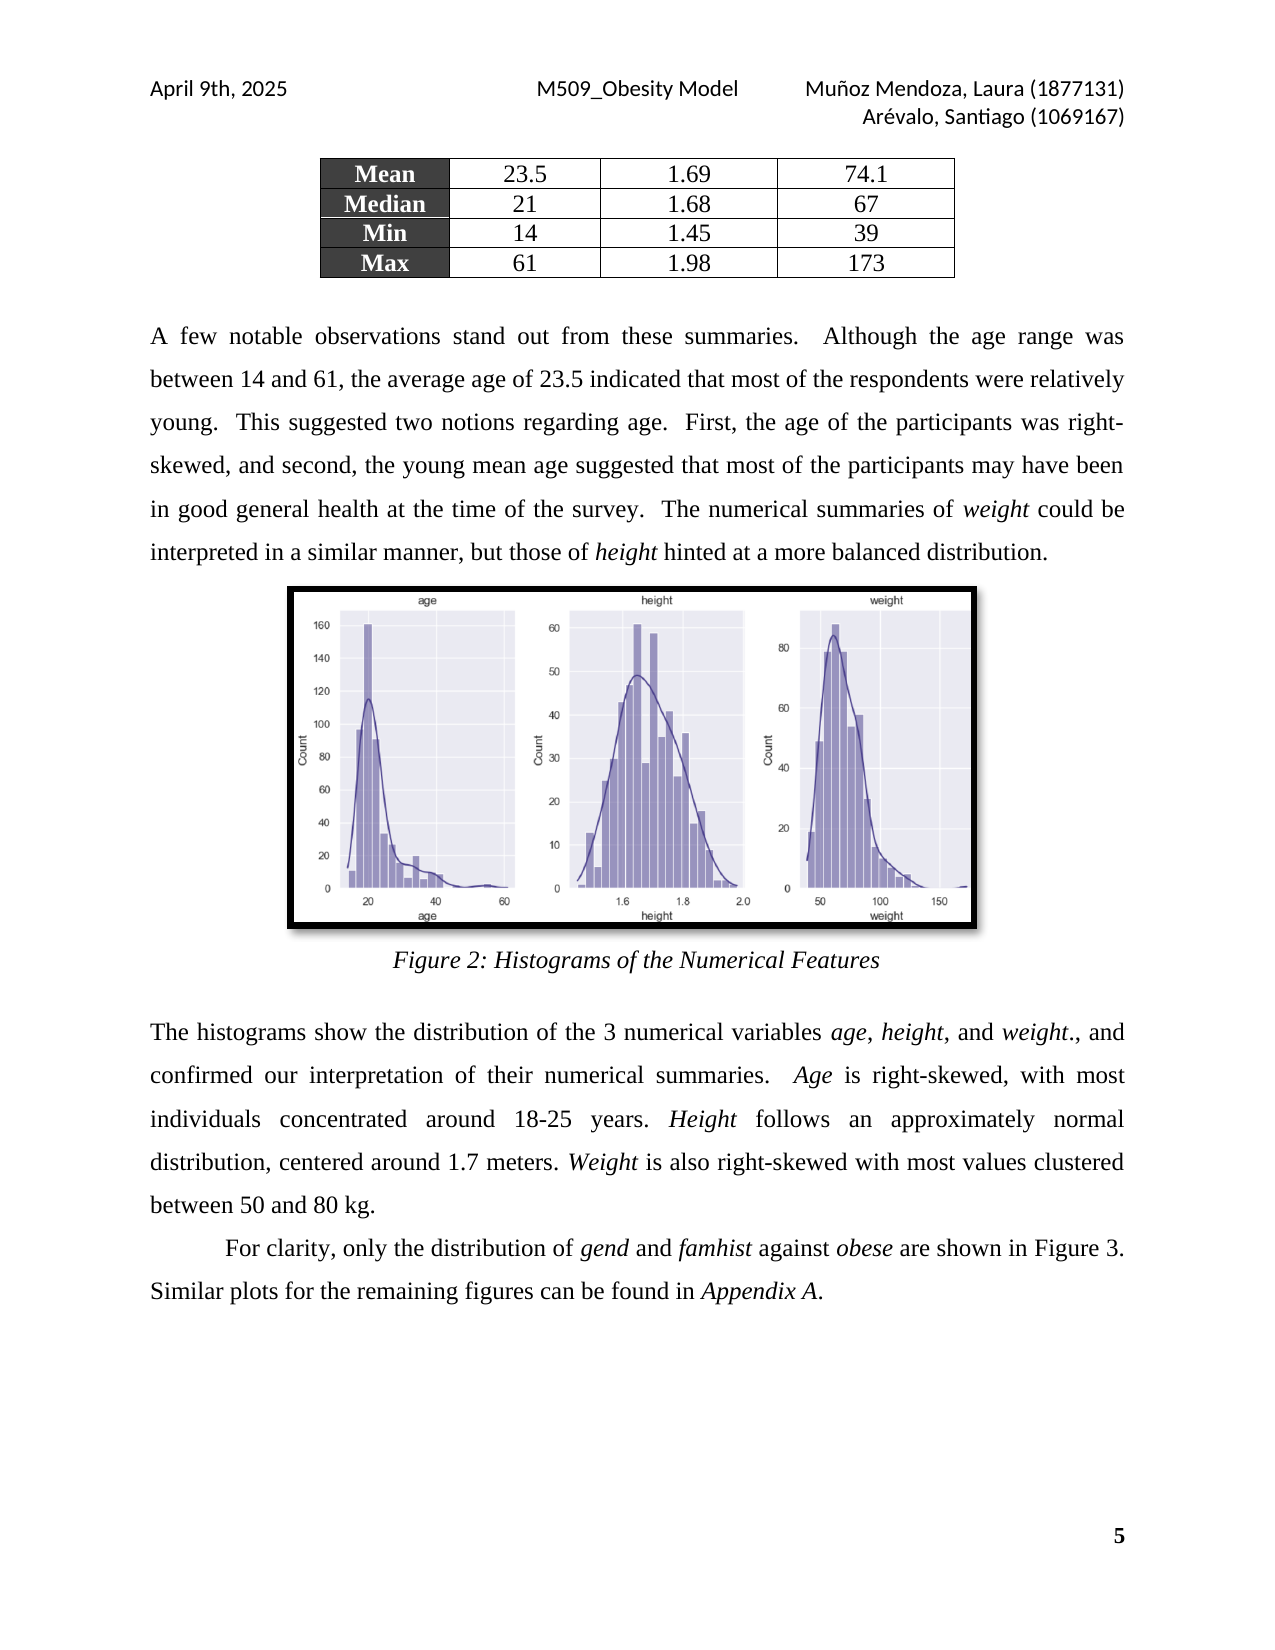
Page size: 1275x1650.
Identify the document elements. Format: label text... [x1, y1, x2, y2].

table_cell 1.45 [601, 219, 777, 247]
text Figure 2: Histograms of the Numerical Features [150, 946, 1125, 974]
table_cell 67 [778, 189, 954, 217]
table_cell Median [321, 189, 449, 217]
table_cell 74.1 [778, 159, 954, 188]
table_cell Mean [321, 159, 449, 188]
text For clarity, only the distribution of gend and famhist against obese are shown in Figure 3. Similar plots for the remaining figures can be found in Appendix A. [150, 1233, 1125, 1305]
table_cell 23.5 [450, 159, 600, 188]
table_cell 61 [450, 248, 600, 277]
text A few notable observations stand out from these summaries. Although the age range was between 14 and 61, the average age of 23.5 indicated that most of the respondents were relatively young. This suggested two notions regarding age. First, the age of the participants was right-skewed, and second, the young mean age suggested that most of the participants may have been in good general health at the time of the survey. The numerical summaries of weight could be interpreted in a similar manner, but those of height hinted at a more balanced distribution. [150, 321, 1125, 566]
table_cell Max [321, 248, 449, 277]
text The histograms show the distribution of the 3 numerical variables age, height, and weight., and confirmed our interpretation of their numerical summaries. Age is right-skewed, with most individuals concentrated around 18-25 years. Height follows an approximately normal distribution, centered around 1.7 meters. Weight is also right-skewed with most values clustered between 50 and 80 kg. [150, 1017, 1125, 1219]
table_cell 14 [450, 219, 600, 247]
table_cell 1.68 [601, 189, 777, 217]
table_cell 21 [450, 189, 600, 217]
table_cell Min [321, 219, 449, 247]
table_cell 1.98 [601, 248, 777, 277]
table_cell 39 [778, 219, 954, 247]
table_cell 173 [778, 248, 954, 277]
picture [294, 592, 971, 922]
table_cell 1.69 [601, 159, 777, 188]
